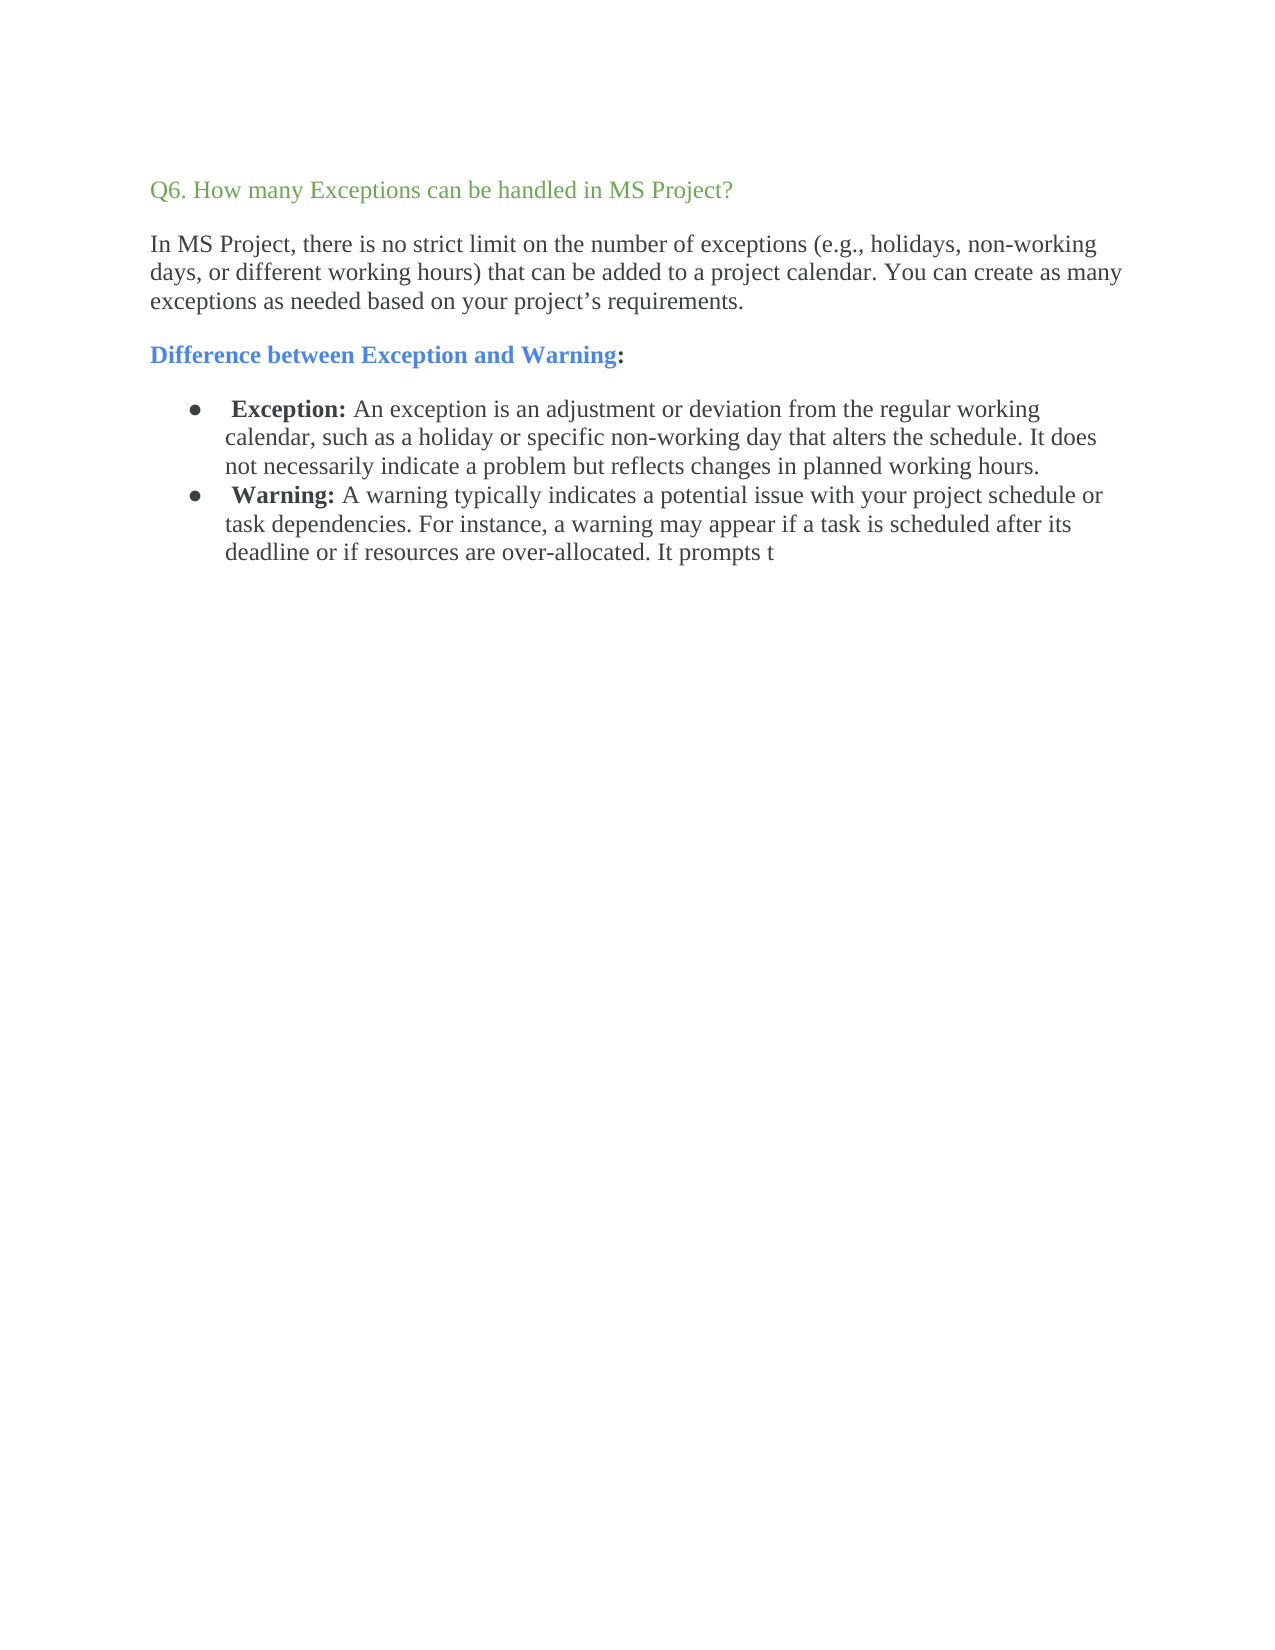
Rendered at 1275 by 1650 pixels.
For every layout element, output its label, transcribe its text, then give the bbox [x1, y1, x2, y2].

text In MS Project, there is no strict limit on the number of exceptions (e.g., holidays, non-working days, or different working hours) that can be added to a project calendar. You can create as many exceptions as needed based on your project’s requirements. [150, 229, 1125, 315]
list Exception: An exception is an adjustment or deviation from the regular working calendar, such as a holiday or specific non-working day that alters the schedule. It does not necessarily indicate a problem but reflects changes in planned working hours. [187, 394, 1125, 480]
list Warning: A warning typically indicates a potential issue with your project schedule or task dependencies. For instance, a warning may appear if a task is scheduled after its deadline or if resources are over-allocated. It prompts t [187, 480, 1125, 566]
text Q6. How many Exceptions can be handled in MS Project? [150, 175, 1125, 204]
text Difference between Exception and Warning: [150, 340, 1125, 369]
